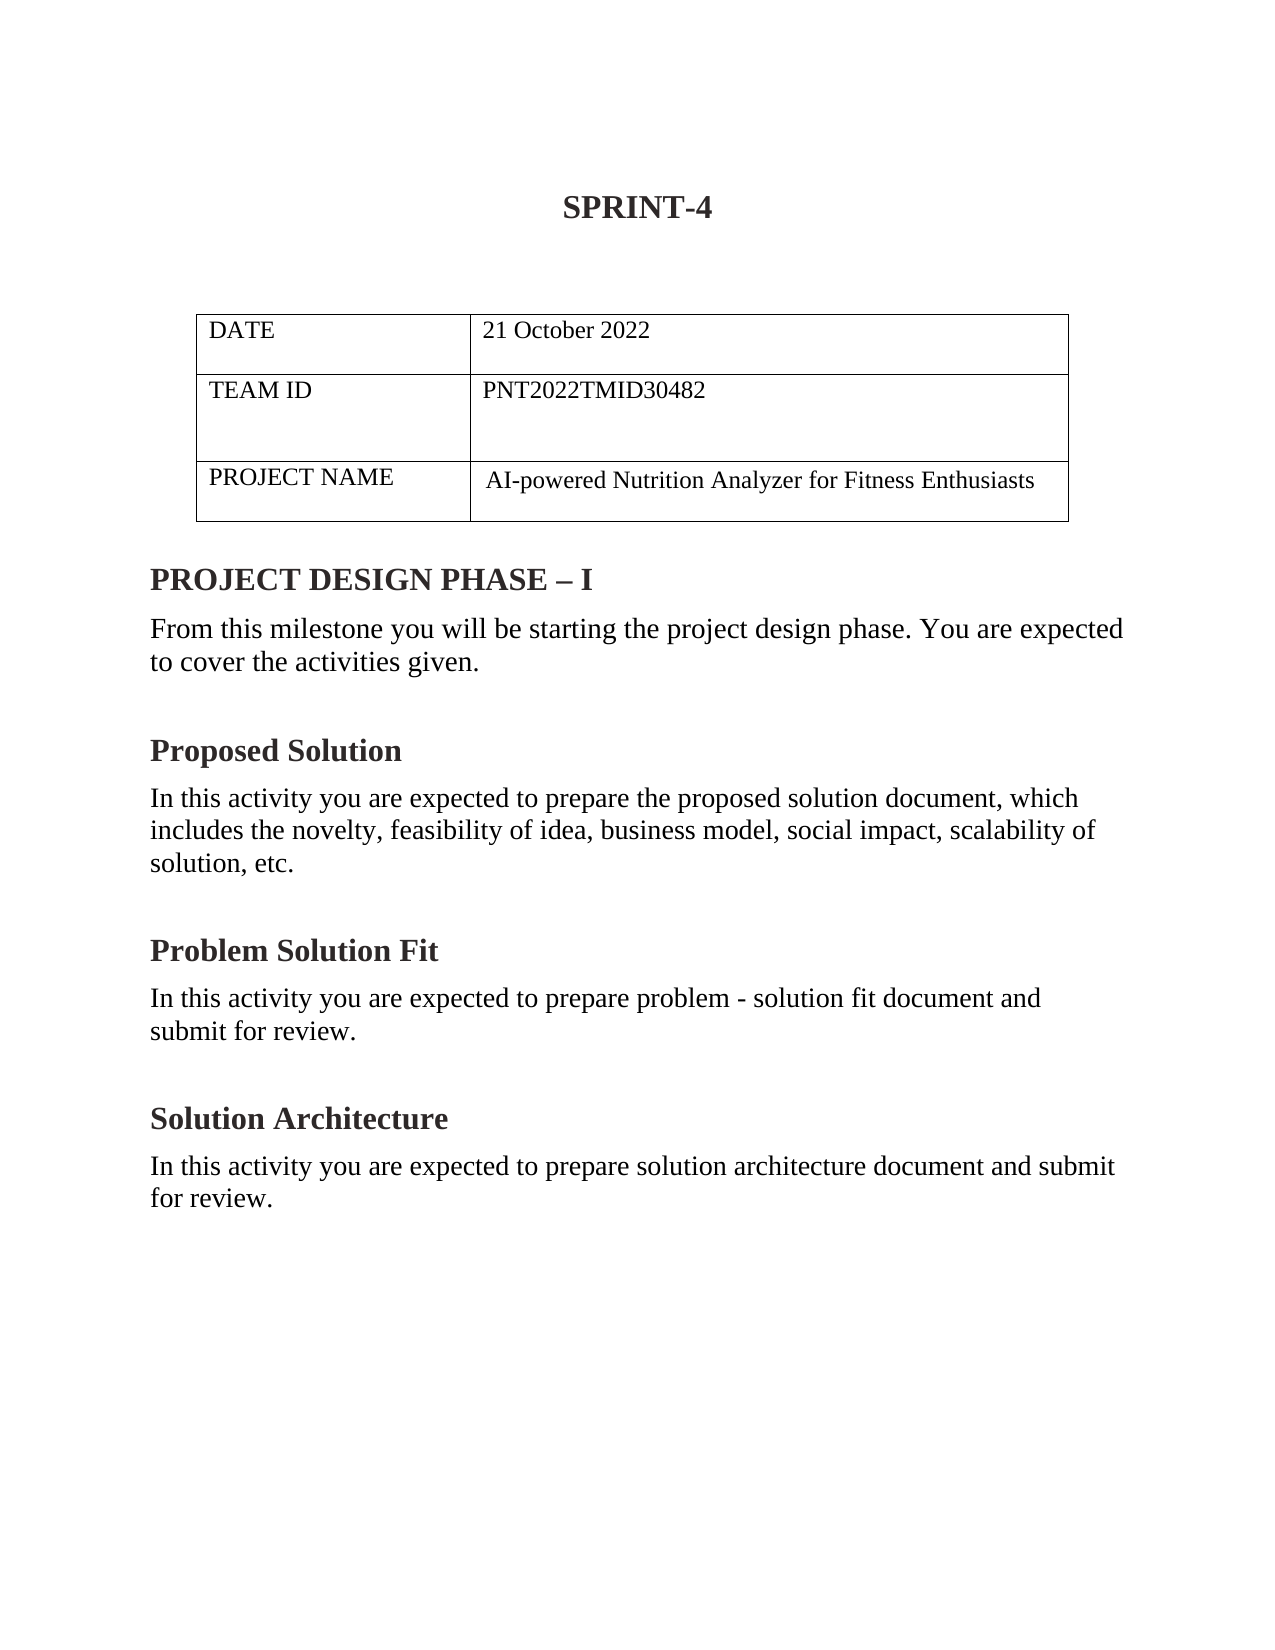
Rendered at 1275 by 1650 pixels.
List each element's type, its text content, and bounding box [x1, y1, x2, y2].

text In this activity you are expected to prepare the proposed solution document, which includes the novelty, feasibility of idea, business model, social impact, scalability of solution, etc. [150, 781, 1125, 878]
text SPRINT-4 [150, 176, 1125, 226]
text In this activity you are expected to prepare problem - solution fit document and submit for review. [150, 981, 1125, 1046]
table_cell PNT2022TMID30482 [471, 375, 1068, 461]
text Problem Solution Fit [150, 931, 1125, 968]
table_header DATE [197, 315, 470, 374]
table_cell PROJECT NAME [197, 462, 470, 521]
table_cell TEAM ID [197, 375, 470, 461]
table_header 21 October 2022 [471, 315, 1068, 374]
text PROJECT DESIGN PHASE – I [150, 548, 1125, 598]
table_cell AI-powered Nutrition Analyzer for Fitness Enthusiasts [471, 462, 1068, 521]
text Proposed Solution [150, 731, 1125, 768]
text In this activity you are expected to prepare solution architecture document and submit for review. [150, 1149, 1125, 1214]
text Solution Architecture [150, 1099, 1125, 1136]
text From this milestone you will be starting the project design phase. You are expected to cover the activities given. [150, 611, 1125, 678]
